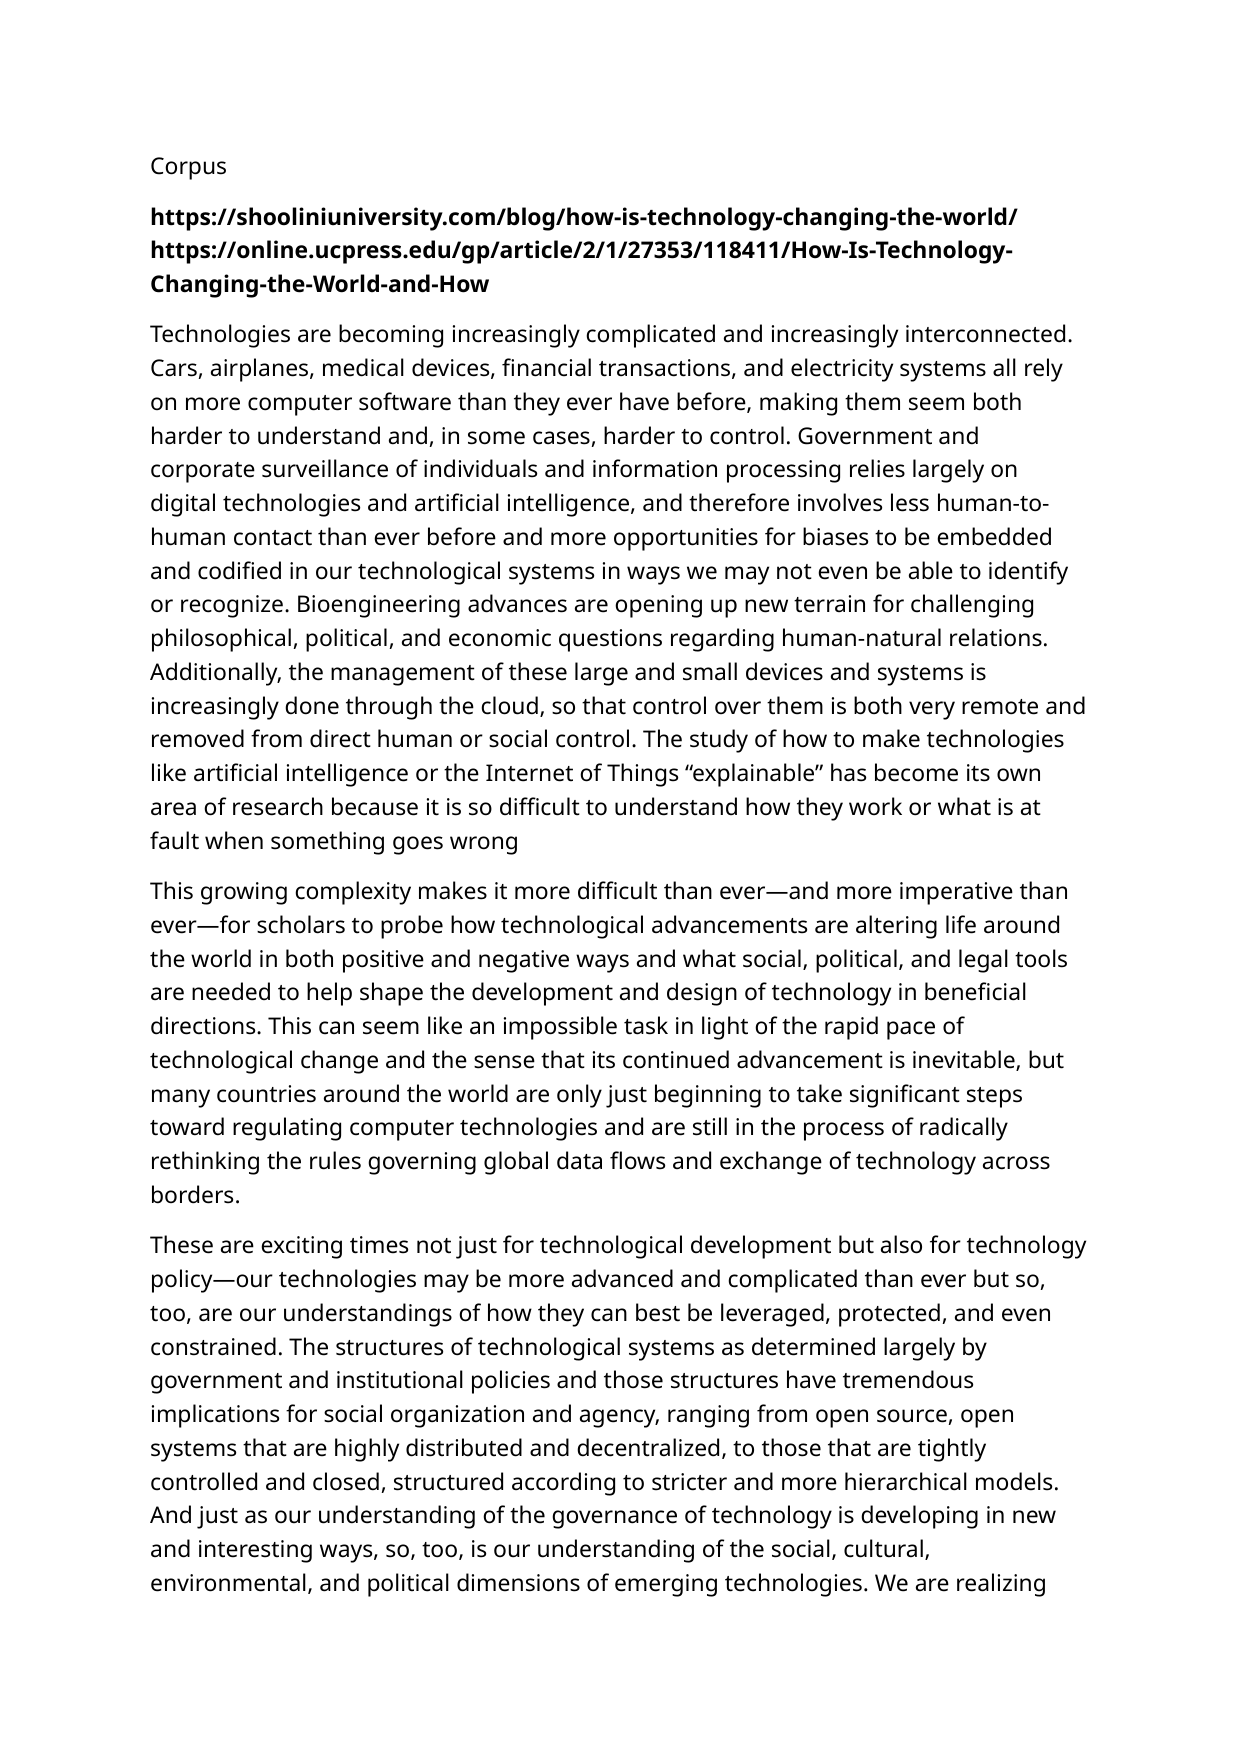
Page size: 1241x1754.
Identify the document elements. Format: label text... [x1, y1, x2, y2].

text Technologies are becoming increasingly complicated and increasingly interconnected. Cars, airplanes, medical devices, financial transactions, and electricity systems all rely on more computer software than they ever have before, making them seem both harder to understand and, in some cases, harder to control. Government and corporate surveillance of individuals and information processing relies largely on digital technologies and artificial intelligence, and therefore involves less human-to-human contact than ever before and more opportunities for biases to be embedded and codified in our technological systems in ways we may not even be able to identify or recognize. Bioengineering advances are opening up new terrain for challenging philosophical, political, and economic questions regarding human-natural relations. Additionally, the management of these large and small devices and systems is increasingly done through the cloud, so that control over them is both very remote and removed from direct human or social control. The study of how to make technologies like artificial intelligence or the Internet of Things “explainable” has become its own area of research because it is so difficult to understand how they work or what is at fault when something goes wrong [150, 318, 1090, 856]
text Corpus [150, 150, 1090, 181]
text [150, 1229, 1090, 1598]
text https://shooliniuniversity.com/blog/how-is-technology-changing-the-world/ https://online.ucpress.edu/gp/article/2/1/27353/118411/How-Is-Technology-Changing-the-World-and-How [150, 200, 1090, 299]
text This growing complexity makes it more difficult than ever—and more imperative than ever—for scholars to probe how technological advancements are altering life around the world in both positive and negative ways and what social, political, and legal tools are needed to help shape the development and design of technology in beneficial directions. This can seem like an impossible task in light of the rapid pace of technological change and the sense that its continued advancement is inevitable, but many countries around the world are only just beginning to take significant steps toward regulating computer technologies and are still in the process of radically rethinking the rules governing global data flows and exchange of technology across borders. [150, 875, 1090, 1210]
